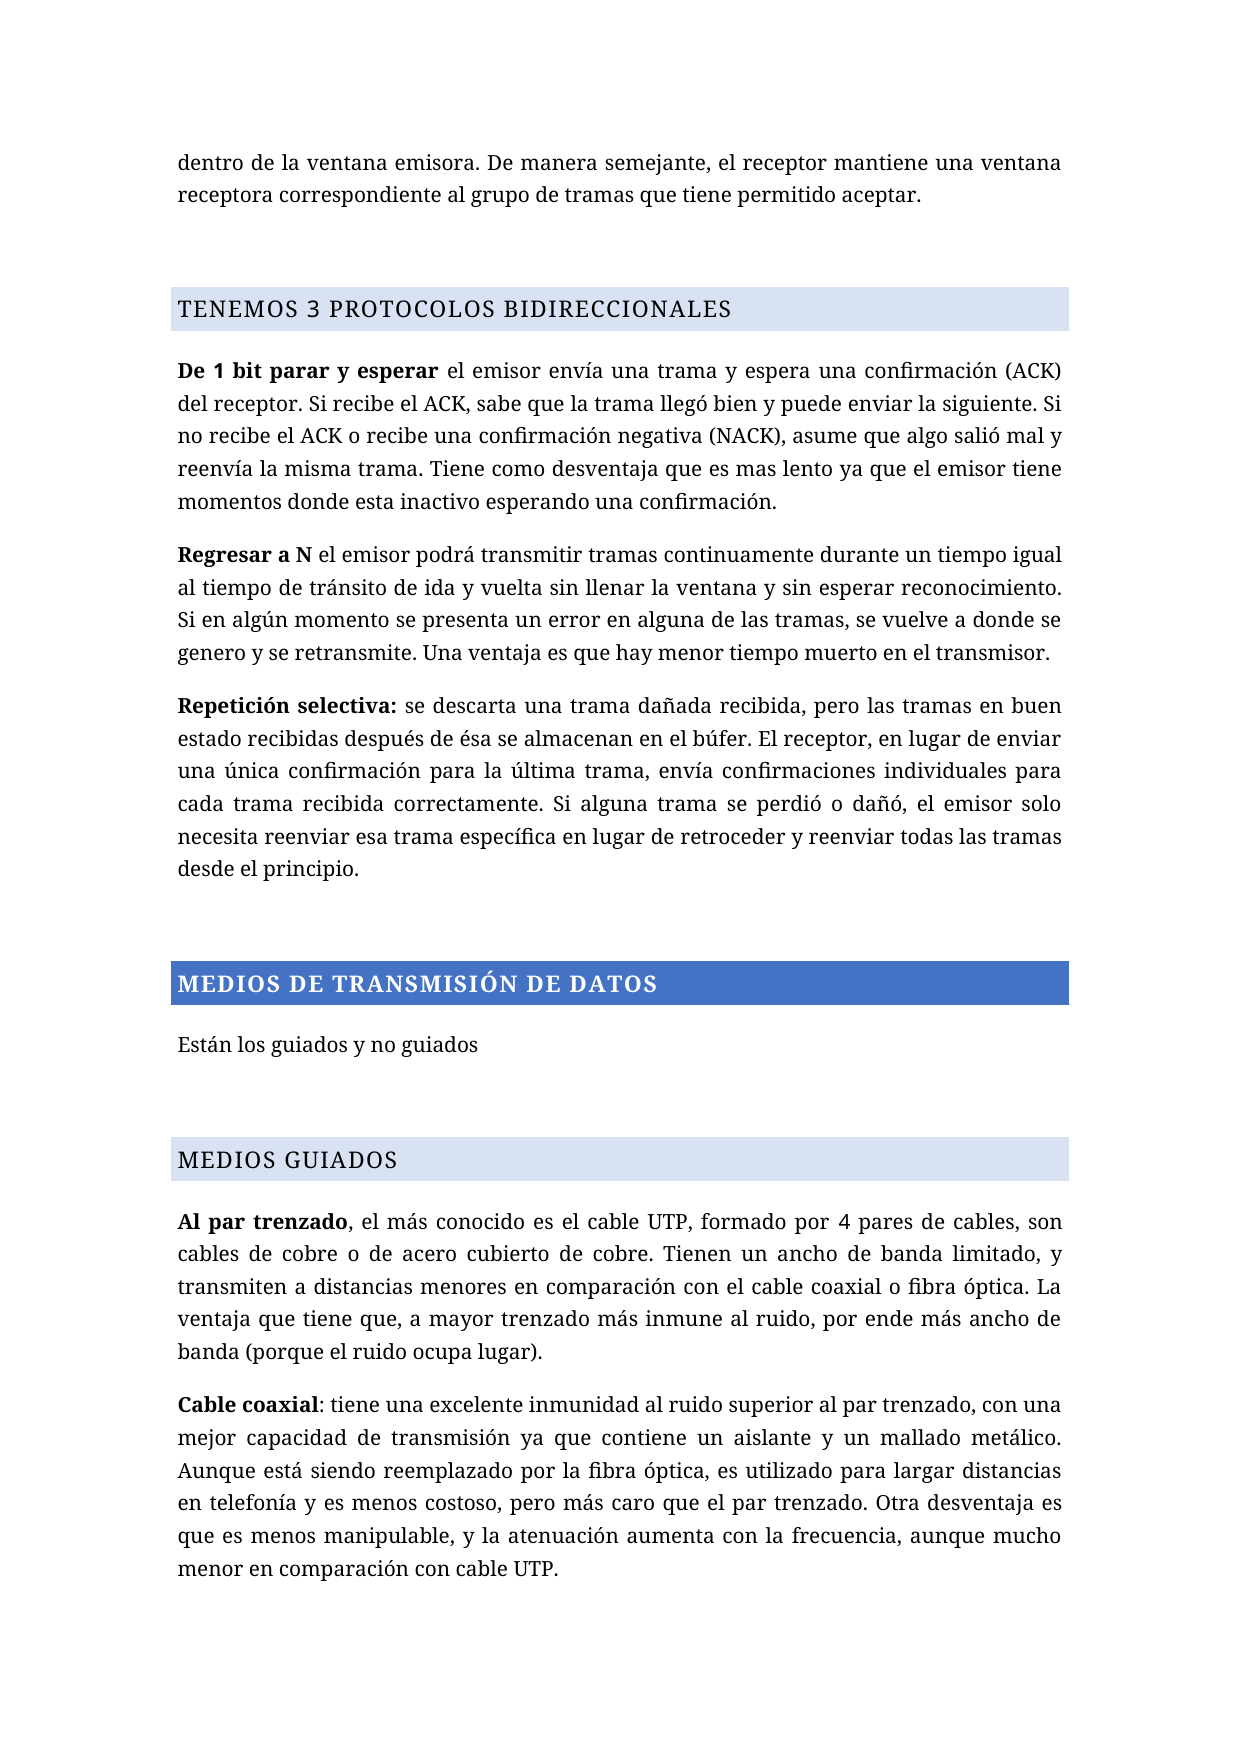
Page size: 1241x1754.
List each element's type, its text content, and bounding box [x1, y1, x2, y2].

text Repetición selectiva: se descarta una trama dañada recibida, pero las tramas en buen estado recibidas después de ésa se almacenan en el búfer. El receptor, en lugar de enviar una única confirmación para la última trama, envía confirmaciones individuales para cada trama recibida correctamente. Si alguna trama se perdió o dañó, el emisor solo necesita reenviar esa trama específica en lugar de retroceder y reenviar todas las tramas desde el principio. [177, 691, 1063, 883]
subtitle Medios guiados [177, 1144, 1063, 1175]
subtitle Tenemos 3 protocolos bidireccionales [177, 293, 1063, 324]
text Al par trenzado, el más conocido es el cable UTP, formado por 4 pares de cables, son cables de cobre o de acero cubierto de cobre. Tienen un ancho de banda limitado, y transmiten a distancias menores en comparación con el cable coaxial o fibra óptica. La ventaja que tiene que, a mayor trenzado más inmune al ruido, por ende más ancho de banda (porque el ruido ocupa lugar). [177, 1207, 1063, 1366]
text Están los guiados y no guiados [177, 1031, 1063, 1059]
subtitle Medios de transmisión de datos [177, 968, 1063, 999]
text Cable coaxial: tiene una excelente inmunidad al ruido superior al par trenzado, con una mejor capacidad de transmisión ya que contiene un aislante y un mallado metálico. Aunque está siendo reemplazado por la fibra óptica, es utilizado para largar distancias en telefonía y es menos costoso, pero más caro que el par trenzado. Otra desventaja es que es menos manipulable, y la atenuación aumenta con la frecuencia, aunque mucho menor en comparación con cable UTP. [177, 1391, 1063, 1582]
text De 1 bit parar y esperar el emisor envía una trama y espera una confirmación (ACK) del receptor. Si recibe el ACK, sabe que la trama llegó bien y puede enviar la siguiente. Si no recibe el ACK o recibe una confirmación negativa (NACK), asume que algo salió mal y reenvía la misma trama. Tiene como desventaja que es mas lento ya que el emisor tiene momentos donde esta inactivo esperando una confirmación. [177, 356, 1063, 515]
text Regresar a N el emisor podrá transmitir tramas continuamente durante un tiempo igual al tiempo de tránsito de ida y vuelta sin llenar la ventana y sin esperar reconocimiento. Si en algún momento se presenta un error en alguna de las tramas, se vuelve a donde se genero y se retransmite. Una ventaja es que hay menor tiempo muerto en el transmisor. [177, 540, 1063, 666]
